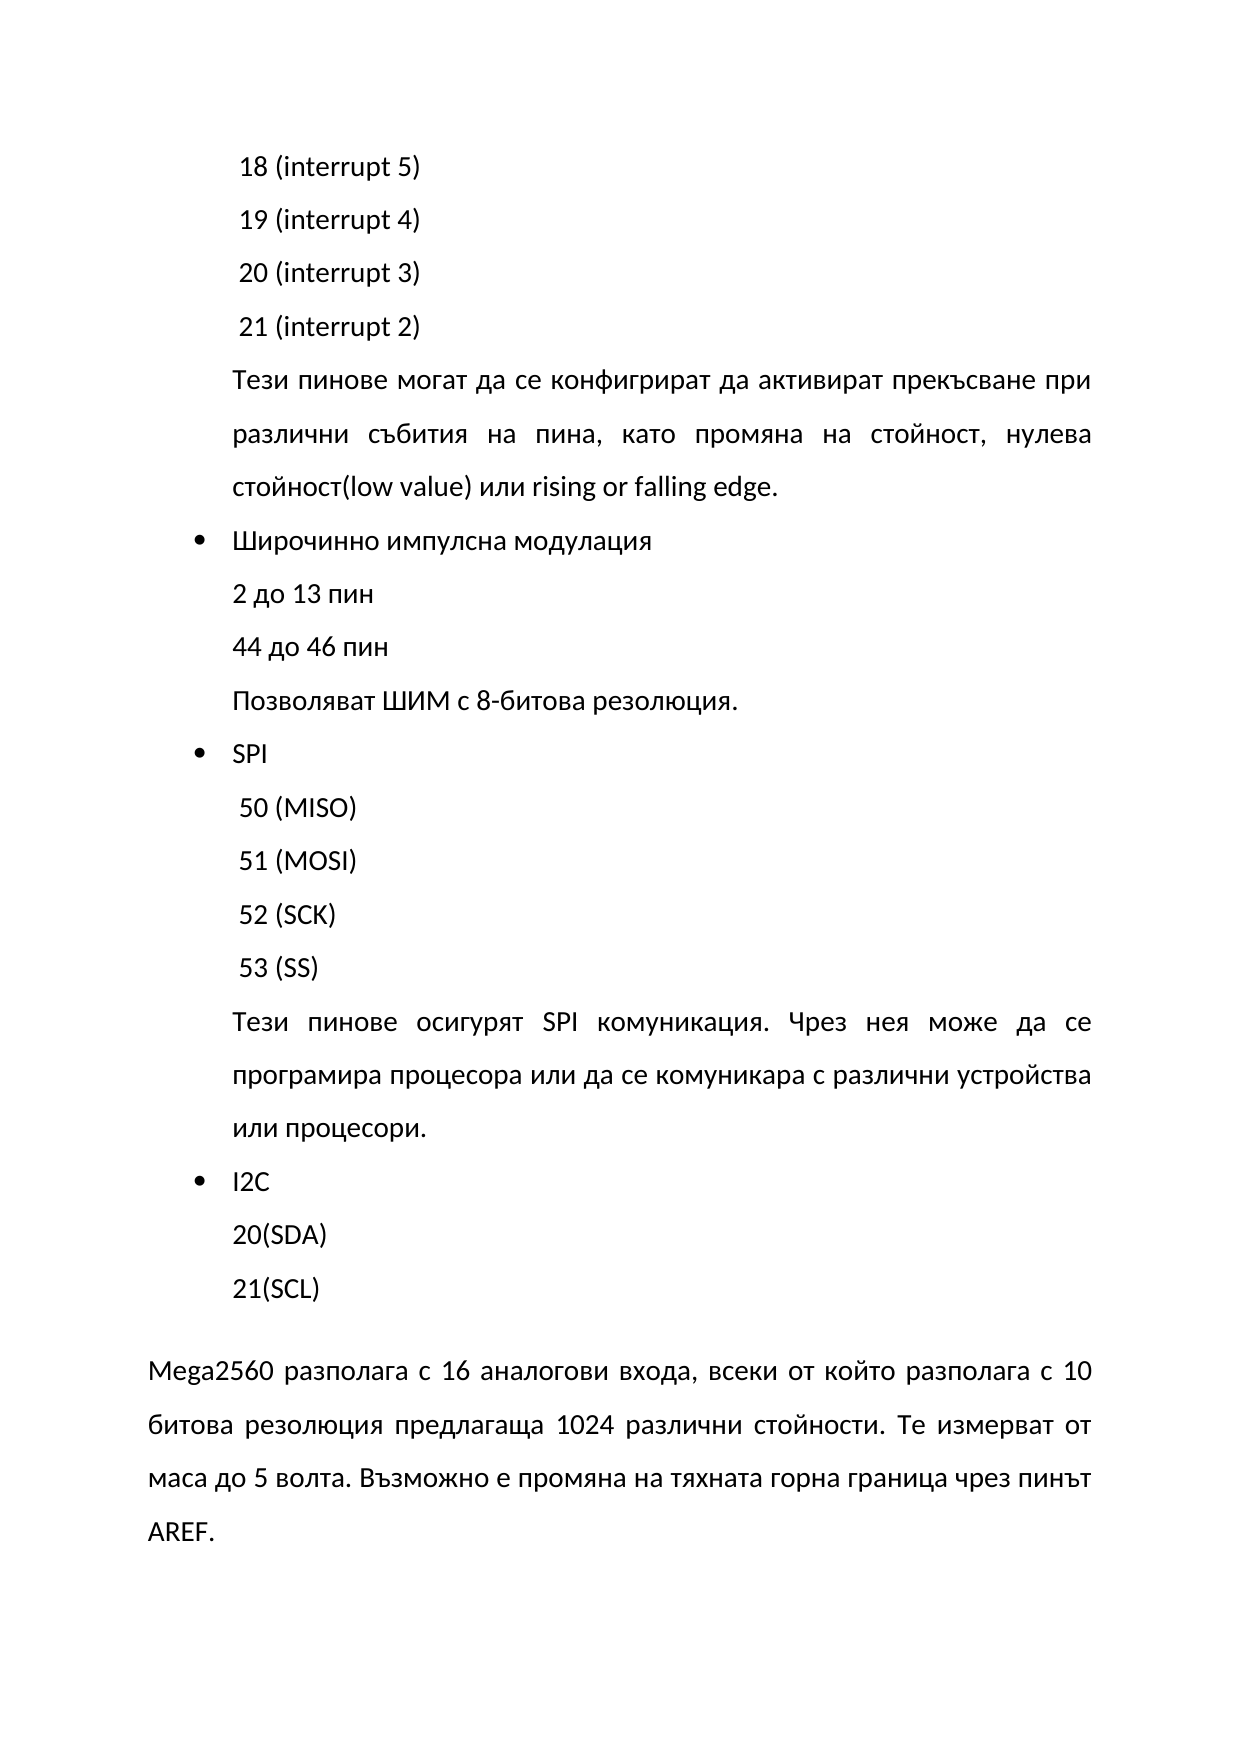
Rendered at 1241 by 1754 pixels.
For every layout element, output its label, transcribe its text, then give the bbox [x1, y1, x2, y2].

list 44 до 46 пин [232, 628, 1093, 664]
list I2C [194, 1163, 1093, 1198]
list 2 до 13 пин [232, 575, 1093, 611]
text Mega2560 разполага с 16 аналогови входа, всеки от който разполага с 10 битова резолюция предлагаща 1024 различни стойности. Те измерват от маса до 5 волта. Възможно е промяна на тяхната горна граница чрез пинът AREF. [148, 1352, 1093, 1548]
list 52 (SCK) [232, 896, 1093, 931]
list 21 (interrupt 2) [232, 308, 1093, 343]
list 53 (SS) [232, 949, 1093, 985]
list Широчинно импулсна модулация [194, 522, 1093, 557]
list SPI [194, 735, 1093, 771]
list Позволяват ШИМ с 8-битова резолюция. [232, 682, 1093, 718]
list 20(SDA) [232, 1216, 1093, 1252]
list Тези пинове могат да се конфигрират да активират прекъсване при различни събития на пина, като промяна на стойност, нулева стойност(low value) или rising or falling edge. [232, 361, 1093, 504]
list 51 (MOSI) [232, 842, 1093, 878]
list 50 (MISO) [232, 789, 1093, 824]
list 19 (interrupt 4) [232, 201, 1093, 237]
list Тези пинове осигурят SPI комуникация. Чрез нея може да се програмира процесора или да се комуникара с различни устройства или процесори. [232, 1003, 1093, 1145]
list 21(SCL) [232, 1270, 1093, 1305]
list 20 (interrupt 3) [232, 254, 1093, 290]
list 18 (interrupt 5) [232, 148, 1093, 183]
